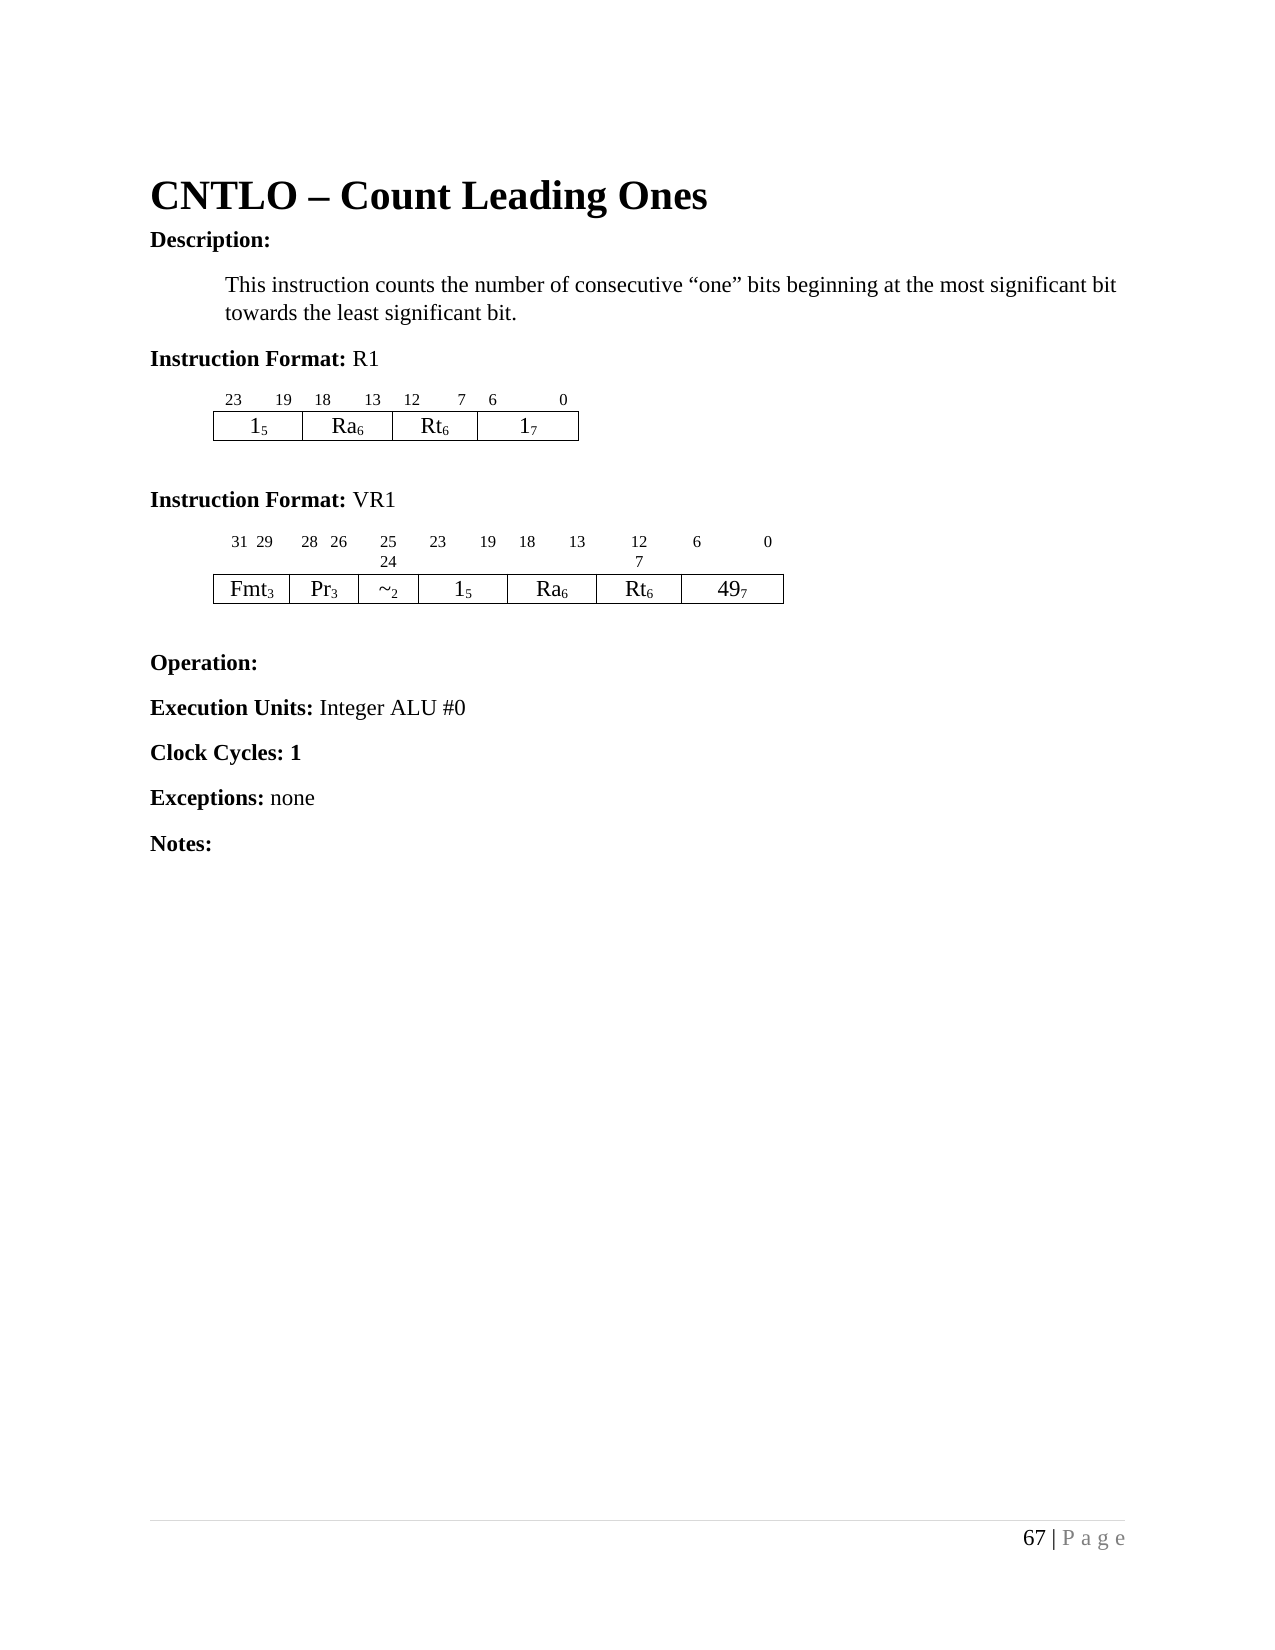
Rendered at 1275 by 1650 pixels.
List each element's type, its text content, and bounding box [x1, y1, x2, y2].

text Instruction Format: R1 [150, 344, 1125, 371]
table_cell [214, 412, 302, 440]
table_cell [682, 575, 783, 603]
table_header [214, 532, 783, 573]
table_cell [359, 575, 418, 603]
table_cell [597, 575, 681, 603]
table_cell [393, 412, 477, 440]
text This instruction counts the number of consecutive “one” bits beginning at the most significant bit towards the least significant bit. [225, 271, 1125, 326]
subtitle CNTLO – Count Leading Ones [150, 171, 1125, 219]
text Instruction Format: VR1 [150, 487, 1125, 513]
text Execution Units: Integer ALU #0 [150, 694, 1125, 721]
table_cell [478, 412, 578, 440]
text Notes: [150, 829, 1125, 856]
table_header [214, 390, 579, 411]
text Description: [150, 226, 1125, 252]
text Clock Cycles: 1 [150, 739, 1125, 766]
text Exceptions: none [150, 784, 1125, 811]
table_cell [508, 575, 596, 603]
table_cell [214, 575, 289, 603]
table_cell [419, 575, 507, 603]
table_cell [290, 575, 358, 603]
text Operation: [150, 649, 1125, 676]
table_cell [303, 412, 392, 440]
